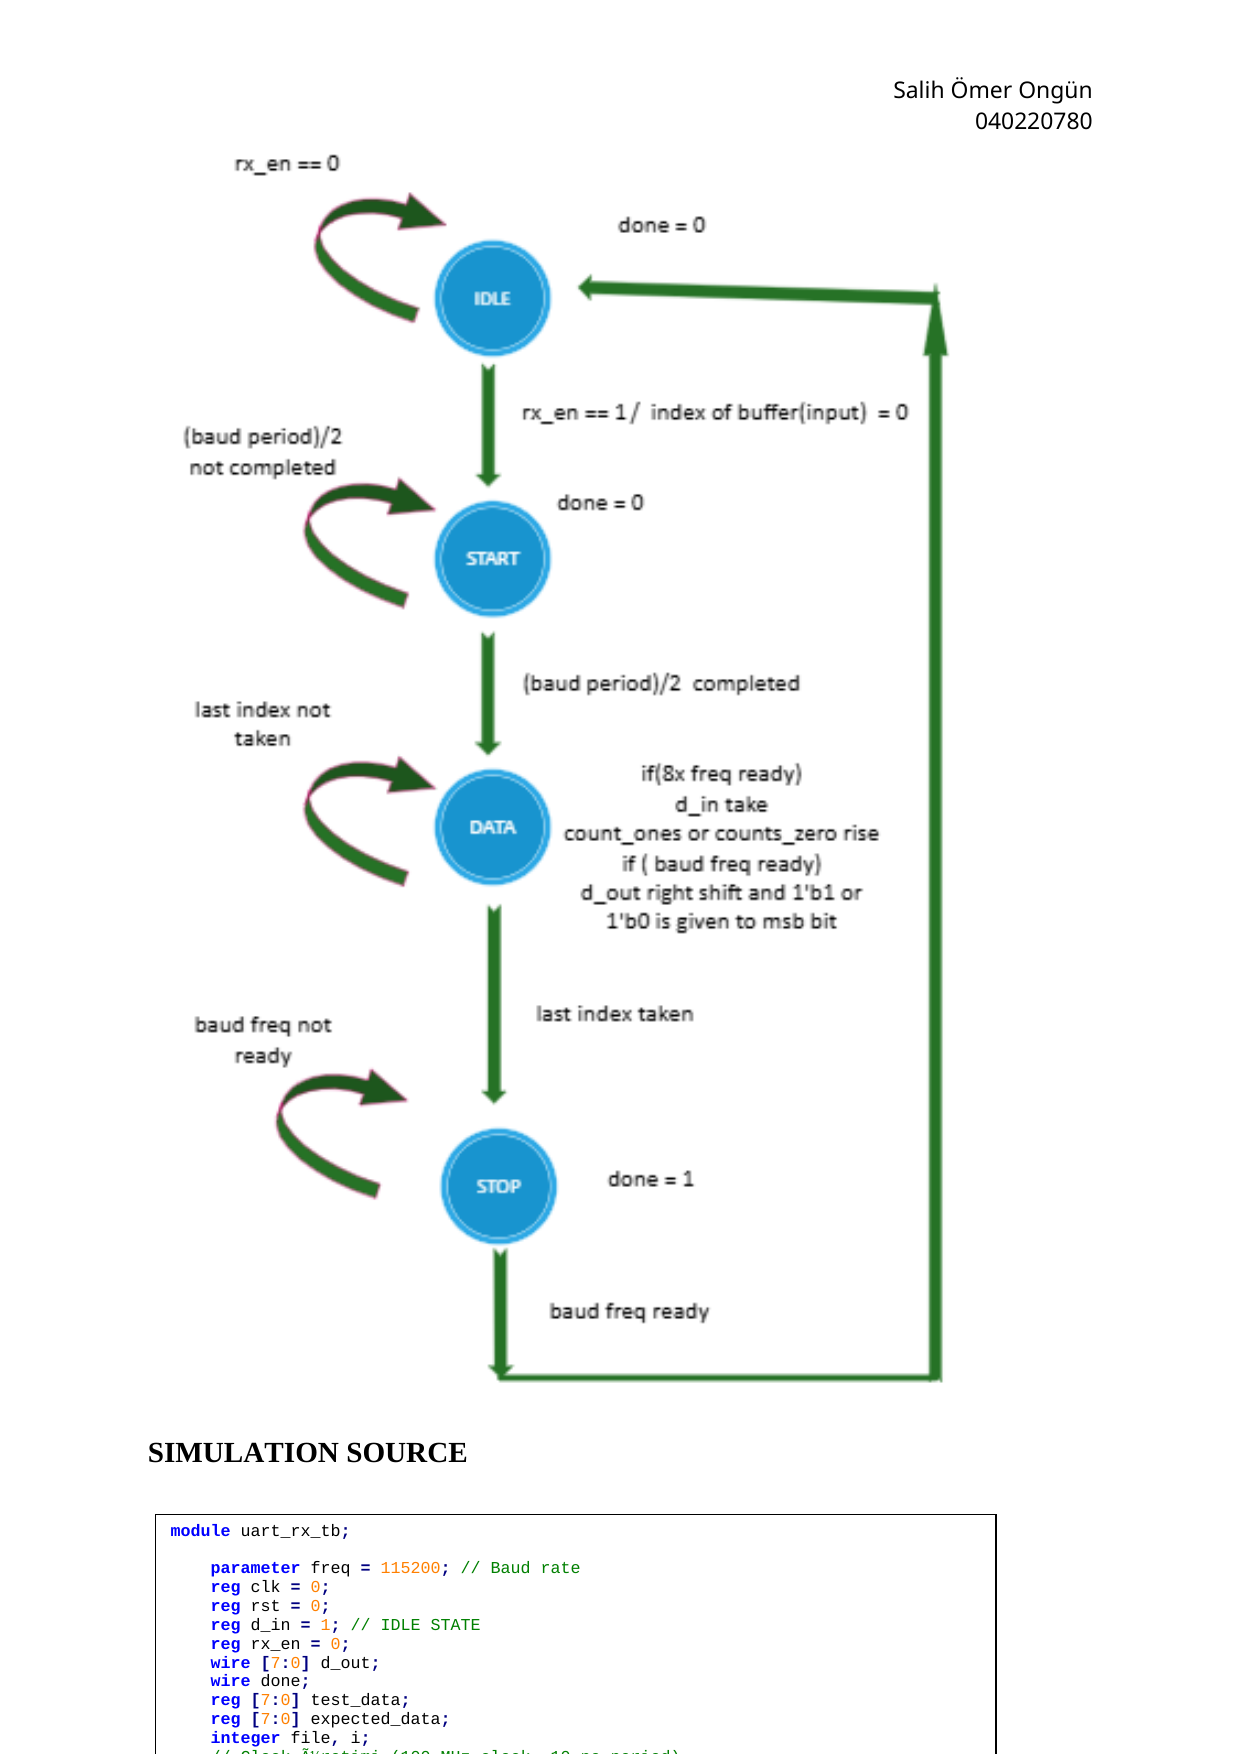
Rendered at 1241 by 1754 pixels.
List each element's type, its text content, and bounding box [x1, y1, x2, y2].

picture [147, 147, 998, 1416]
text SIMULATION SOURCE [148, 1435, 1093, 1469]
